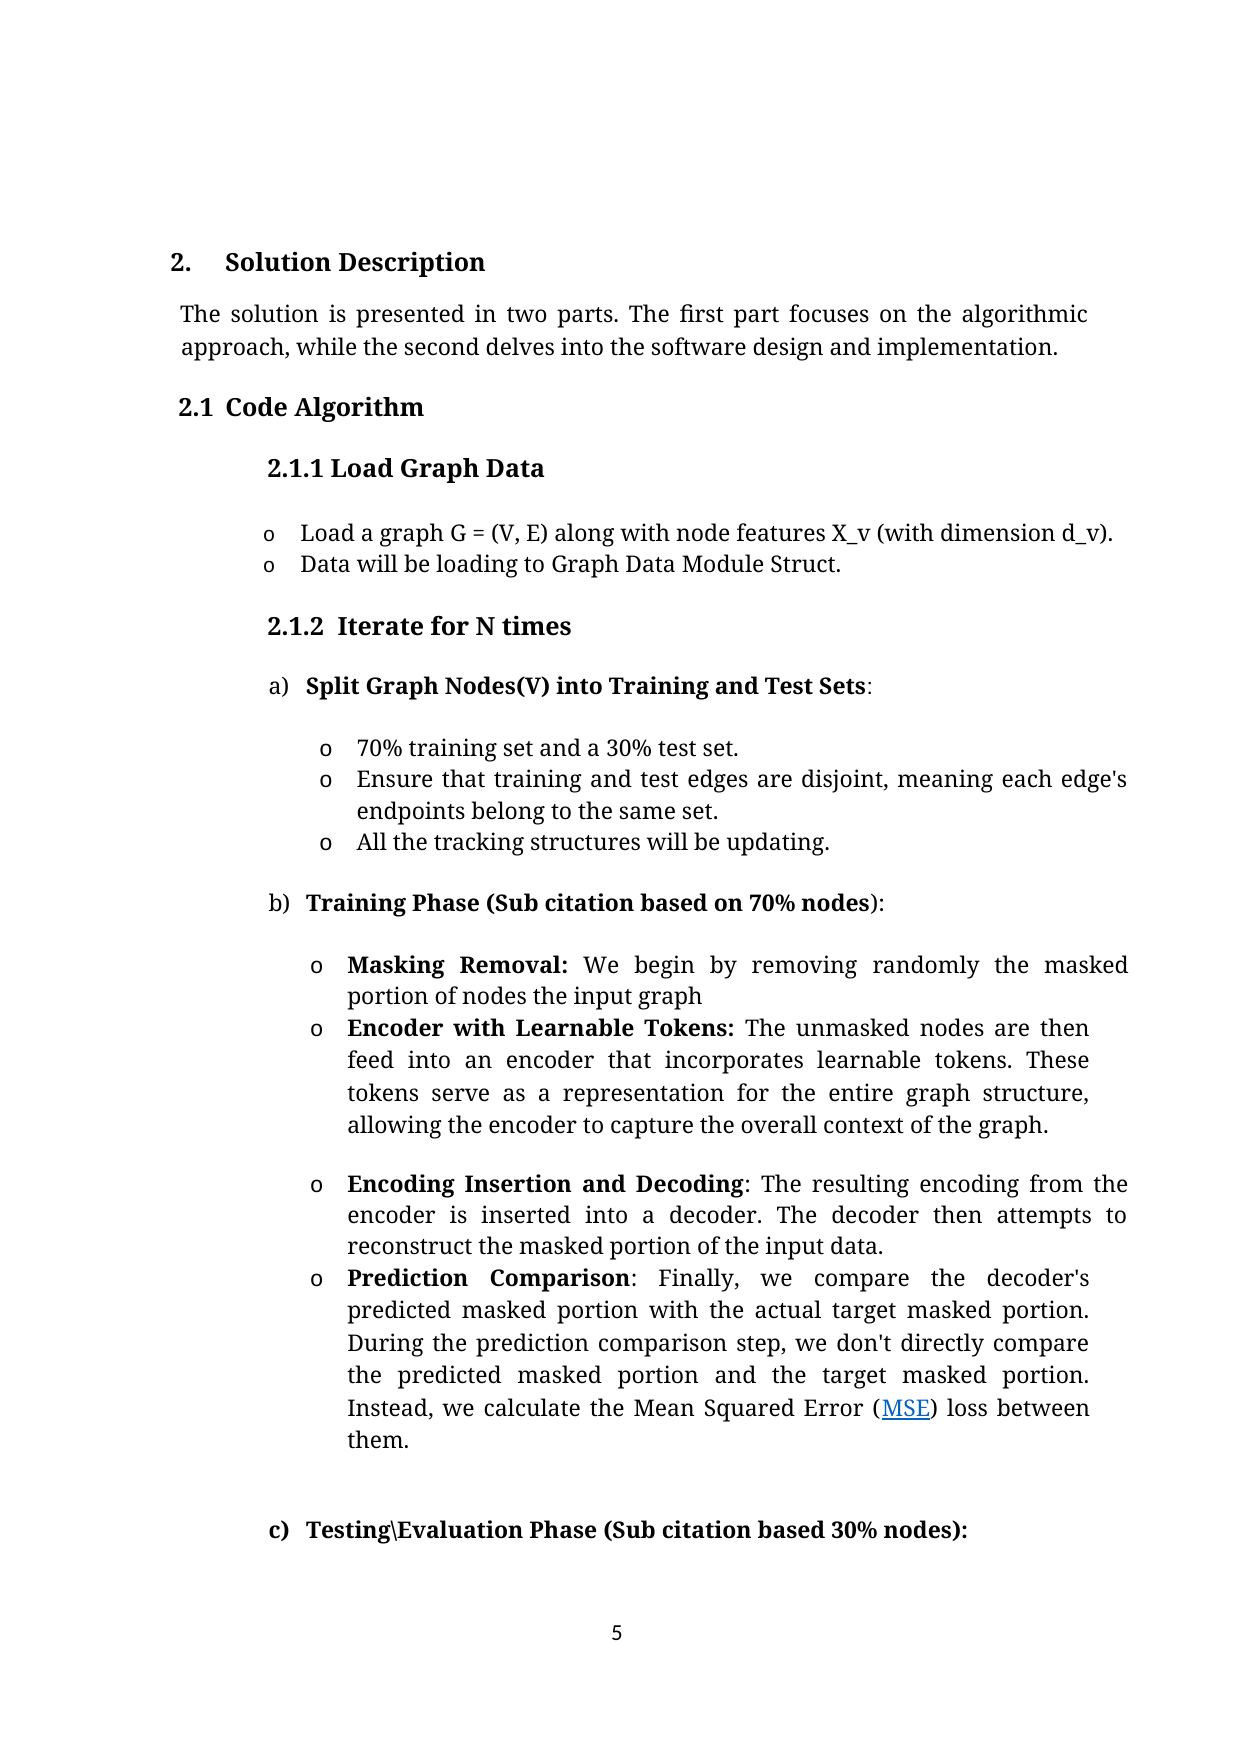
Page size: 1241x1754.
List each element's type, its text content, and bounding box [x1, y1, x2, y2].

list 70% training set and a 30% test set. [319, 732, 1129, 763]
subtitle Solution Description [170, 244, 1129, 278]
list Training Phase (Sub citation based on 70% nodes): [268, 886, 1129, 918]
list Testing\Evaluation Phase (Sub citation based 30% nodes): [268, 1514, 1090, 1545]
list Data will be loading to Graph Data Module Struct. [263, 548, 1129, 579]
subtitle Load Graph Data [267, 451, 872, 485]
subtitle Iterate for N times [267, 608, 872, 643]
list All the tracking structures will be updating. [319, 826, 1129, 857]
subtitle Code Algorithm [178, 389, 1129, 423]
list Masking Removal: We begin by removing randomly the masked portion of nodes the input graph [309, 949, 1129, 1012]
list Prediction Comparison: Finally, we compare the decoder's predicted masked portion with the actual target masked portion. During the prediction comparison step, we don't directly compare the predicted masked portion and the target masked portion. Instead, we calculate the Mean Squared Error (MSE) loss between them. [309, 1261, 1090, 1455]
list Load a graph G = (V, E) along with node features X_v (with dimension d_v). [263, 517, 1129, 548]
list Ensure that training and test edges are disjoint, meaning each edge's endpoints belong to the same set. [319, 763, 1129, 826]
list Encoding Insertion and Decoding: The resulting encoding from the encoder is inserted into a decoder. The decoder then attempts to reconstruct the masked portion of the input data. [309, 1168, 1129, 1261]
list Encoder with Learnable Tokens: The unmasked nodes are then feed into an encoder that incorporates learnable tokens. These tokens serve as a representation for the entire graph structure, allowing the encoder to capture the overall context of the graph. [309, 1012, 1090, 1140]
list Split Graph Nodes(V) into Training and Test Sets: [268, 670, 1090, 702]
text The solution is presented in two parts. The first part focuses on the algorithmic approach, while the second delves into the software design and implementation. [180, 298, 1090, 362]
